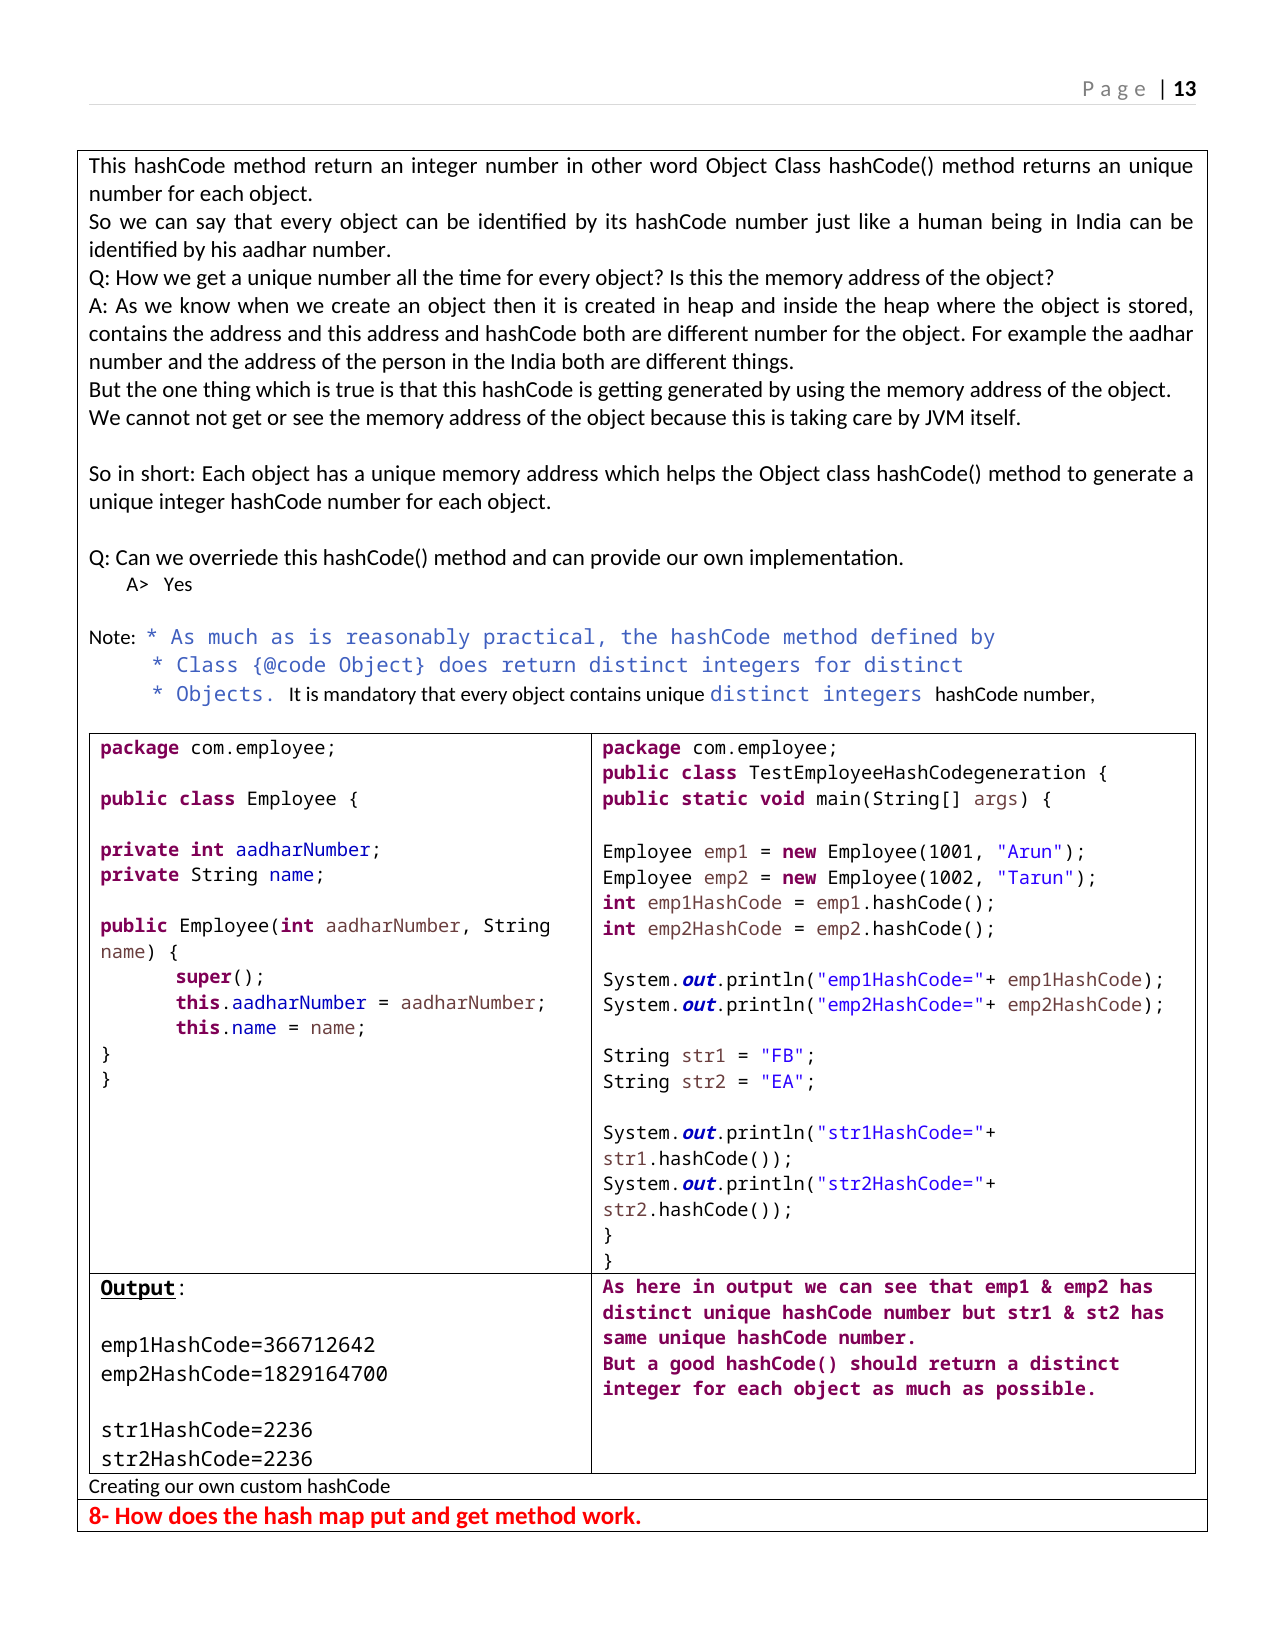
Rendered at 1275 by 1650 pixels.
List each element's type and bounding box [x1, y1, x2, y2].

table_cell [78, 1500, 1207, 1531]
table_cell [78, 151, 1207, 1499]
